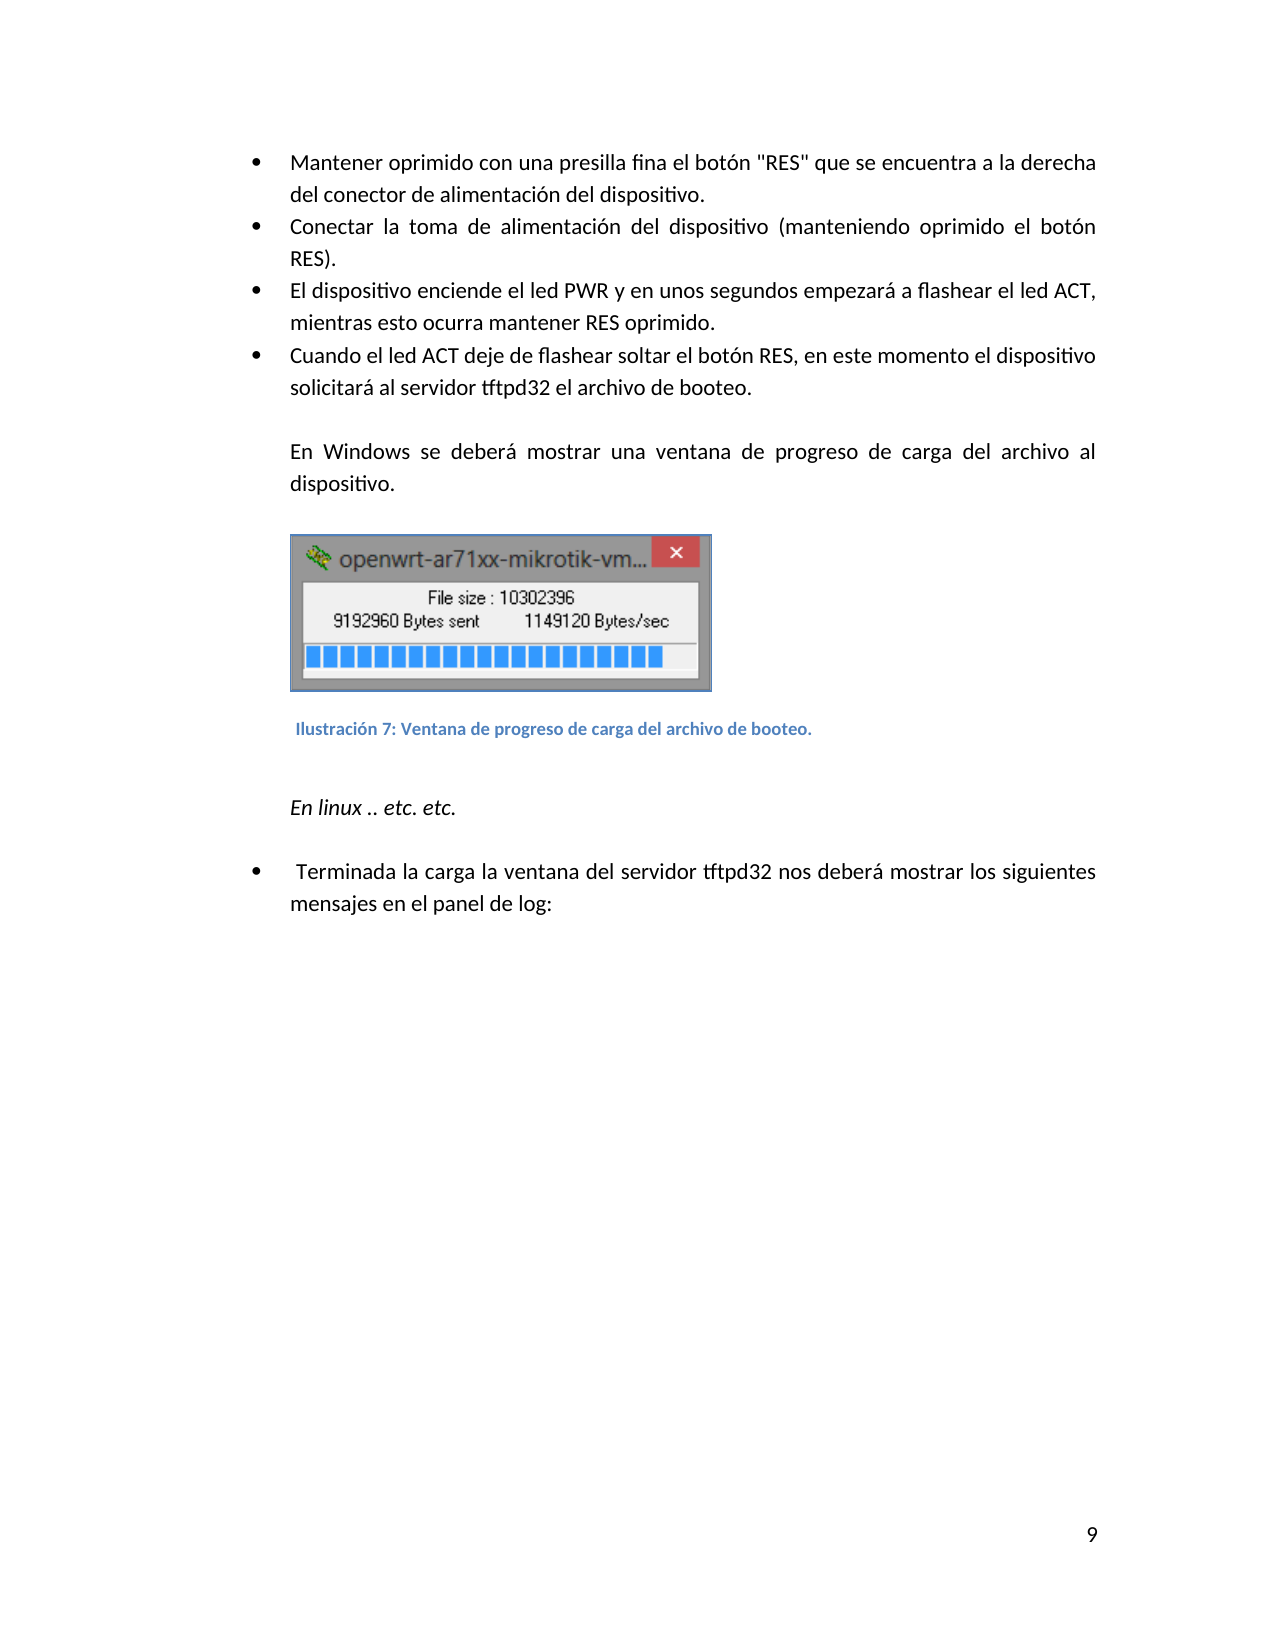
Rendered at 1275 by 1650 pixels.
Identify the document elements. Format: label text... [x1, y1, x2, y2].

list Terminada la carga la ventana del servidor tftpd32 nos deberá mostrar los siguientes mensajes en el panel de log: [252, 857, 1098, 917]
list Mantener oprimido con una presilla fina el botón "RES" que se encuentra a la derecha del conector de alimentación del dispositivo. [252, 148, 1098, 208]
list En Windows se deberá mostrar una ventana de progreso de carga del archivo al dispositivo. [290, 437, 1098, 497]
list Conectar la toma de alimentación del dispositivo (manteniendo oprimido el botón RES). [252, 212, 1098, 272]
list En linux .. etc. etc. [290, 793, 1098, 821]
list El dispositivo enciende el led PWR y en unos segundos empezará a flashear el led ACT, mientras esto ocurra mantener RES oprimido. [252, 276, 1098, 337]
picture [291, 536, 711, 690]
list Cuando el led ACT deje de flashear soltar el botón RES, en este momento el dispositivo solicitará al servidor tftpd32 el archivo de booteo. [252, 341, 1098, 401]
